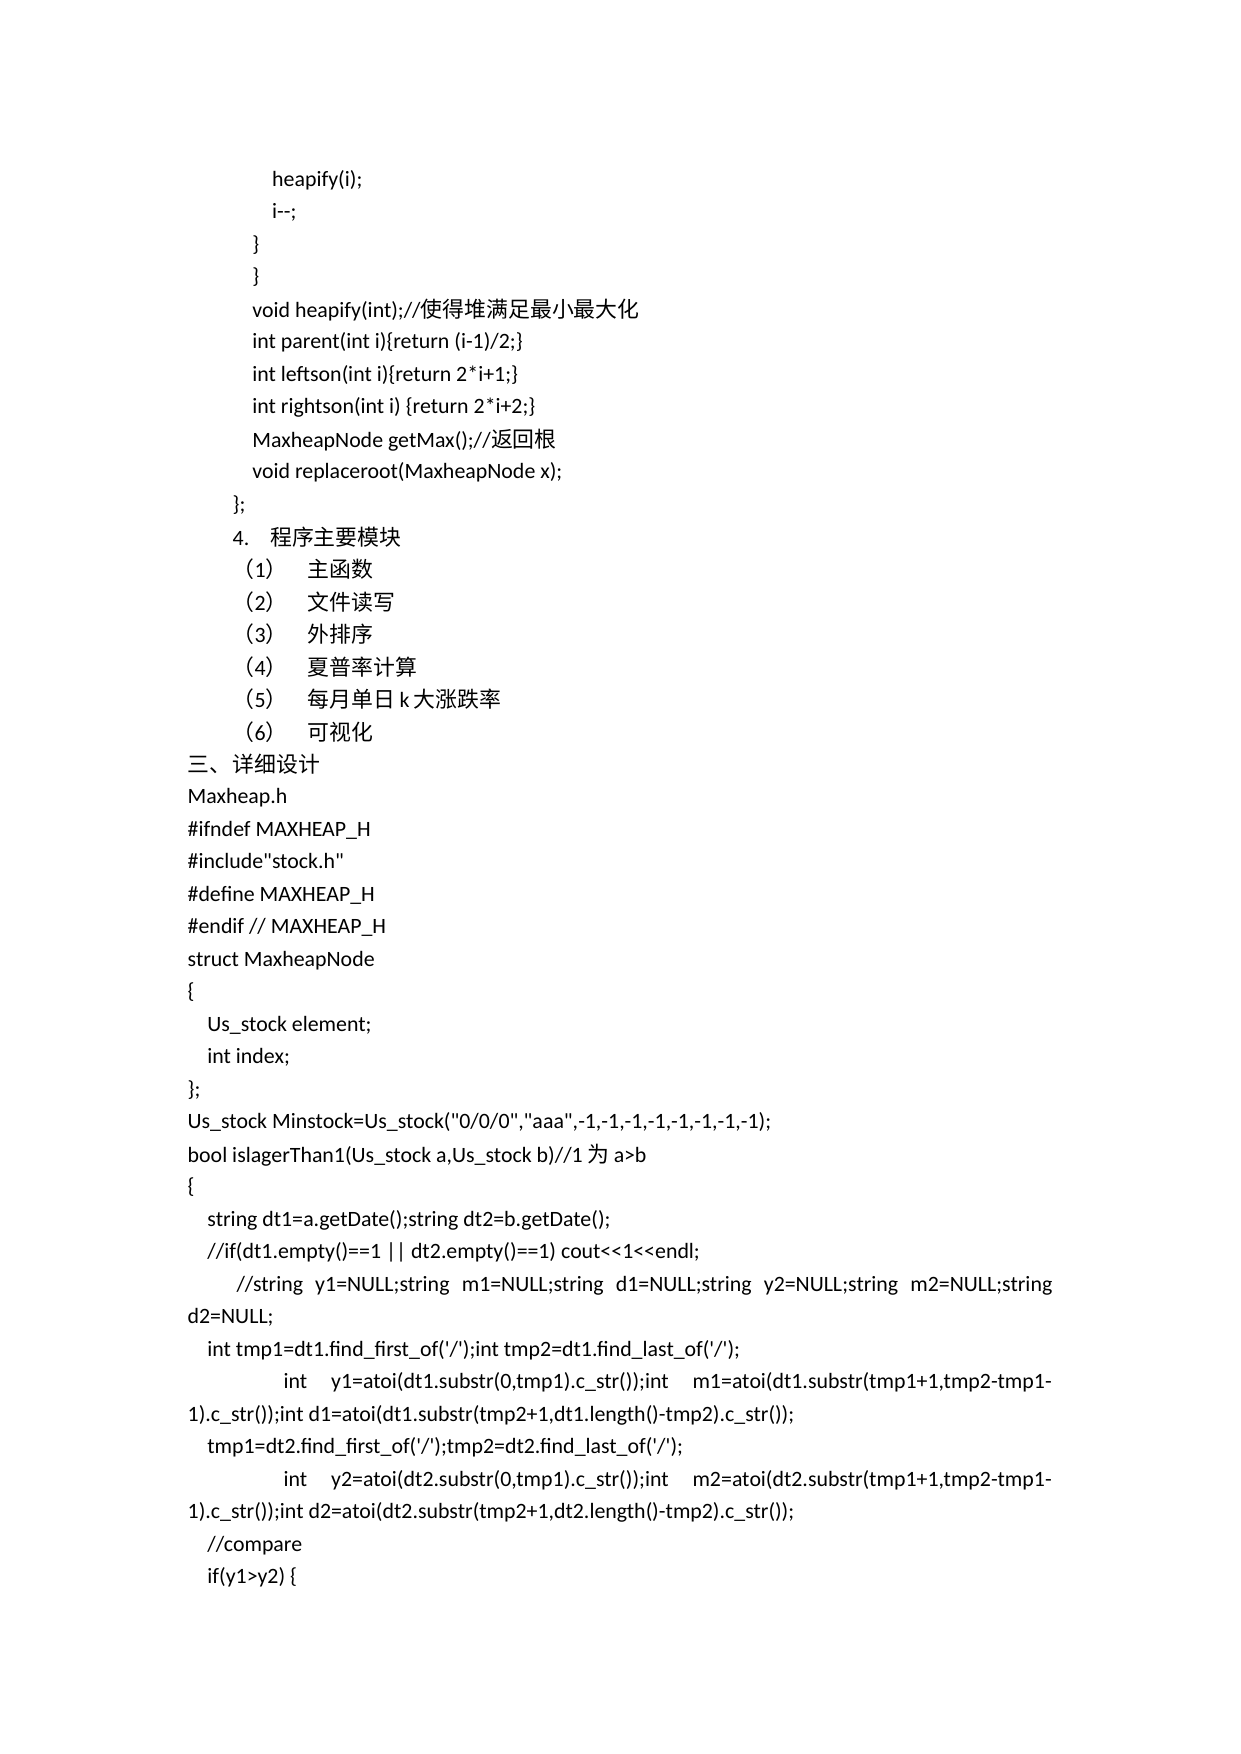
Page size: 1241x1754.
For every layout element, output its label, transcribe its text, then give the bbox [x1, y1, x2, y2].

text { [187, 974, 1053, 1007]
list 可视化 [232, 714, 1053, 747]
text MaxheapNode getMax();//返回根 [232, 422, 1053, 454]
text bool islagerThan1(Us_stock a,Us_stock b)//1为a>b [187, 1137, 1053, 1169]
text } [232, 259, 1053, 292]
text //compare [187, 1527, 1053, 1559]
text int parent(int i){return (i-1)/2;} [232, 324, 1053, 357]
list 文件读写 [232, 584, 1053, 617]
text } [232, 227, 1053, 259]
list 每月单日k大涨跌率 [232, 682, 1053, 714]
text //string y1=NULL;string m1=NULL;string d1=NULL;string y2=NULL;string m2=NULL;string d2=NULL; [187, 1267, 1053, 1332]
list 夏普率计算 [232, 649, 1053, 682]
text struct MaxheapNode [187, 942, 1053, 974]
text string dt1=a.getDate();string dt2=b.getDate(); [187, 1202, 1053, 1234]
text void replaceroot(MaxheapNode x); [232, 454, 1053, 487]
text heapify(i); [232, 162, 1053, 194]
text #ifndef MAXHEAP_H [187, 812, 1053, 844]
text tmp1=dt2.find_first_of('/');tmp2=dt2.find_last_of('/'); [187, 1429, 1053, 1462]
list 外排序 [232, 617, 1053, 649]
text i--; [232, 194, 1053, 227]
list 详细设计 [187, 747, 1053, 779]
text #endif // MAXHEAP_H [187, 909, 1053, 942]
text int index; [187, 1039, 1053, 1072]
text int y2=atoi(dt2.substr(0,tmp1).c_str());int m2=atoi(dt2.substr(tmp1+1,tmp2-tmp1-1).c_str());int d2=atoi(dt2.substr(tmp2+1,dt2.length()-tmp2).c_str()); [187, 1462, 1053, 1527]
text }; [232, 487, 1053, 519]
text }; [187, 1072, 1053, 1104]
text int rightson(int i) {return 2*i+2;} [232, 389, 1053, 422]
text Us_stock Minstock=Us_stock("0/0/0","aaa",-1,-1,-1,-1,-1,-1,-1,-1); [187, 1104, 1053, 1137]
text int y1=atoi(dt1.substr(0,tmp1).c_str());int m1=atoi(dt1.substr(tmp1+1,tmp2-tmp1-1).c_str());int d1=atoi(dt1.substr(tmp2+1,dt1.length()-tmp2).c_str()); [187, 1364, 1053, 1429]
text int tmp1=dt1.find_first_of('/');int tmp2=dt1.find_last_of('/'); [187, 1332, 1053, 1364]
text #include"stock.h" [187, 844, 1053, 877]
text if(y1>y2) { [187, 1559, 1053, 1592]
list 主函数 [232, 552, 1053, 584]
text int leftson(int i){return 2*i+1;} [232, 357, 1053, 389]
text //if(dt1.empty()==1 || dt2.empty()==1) cout<<1<<endl; [187, 1234, 1053, 1267]
text Maxheap.h [187, 779, 1053, 812]
text Us_stock element; [187, 1007, 1053, 1039]
text #define MAXHEAP_H [187, 877, 1053, 909]
list 程序主要模块 [232, 519, 1053, 552]
text { [187, 1169, 1053, 1202]
text void heapify(int);//使得堆满足最小最大化 [232, 292, 1053, 324]
